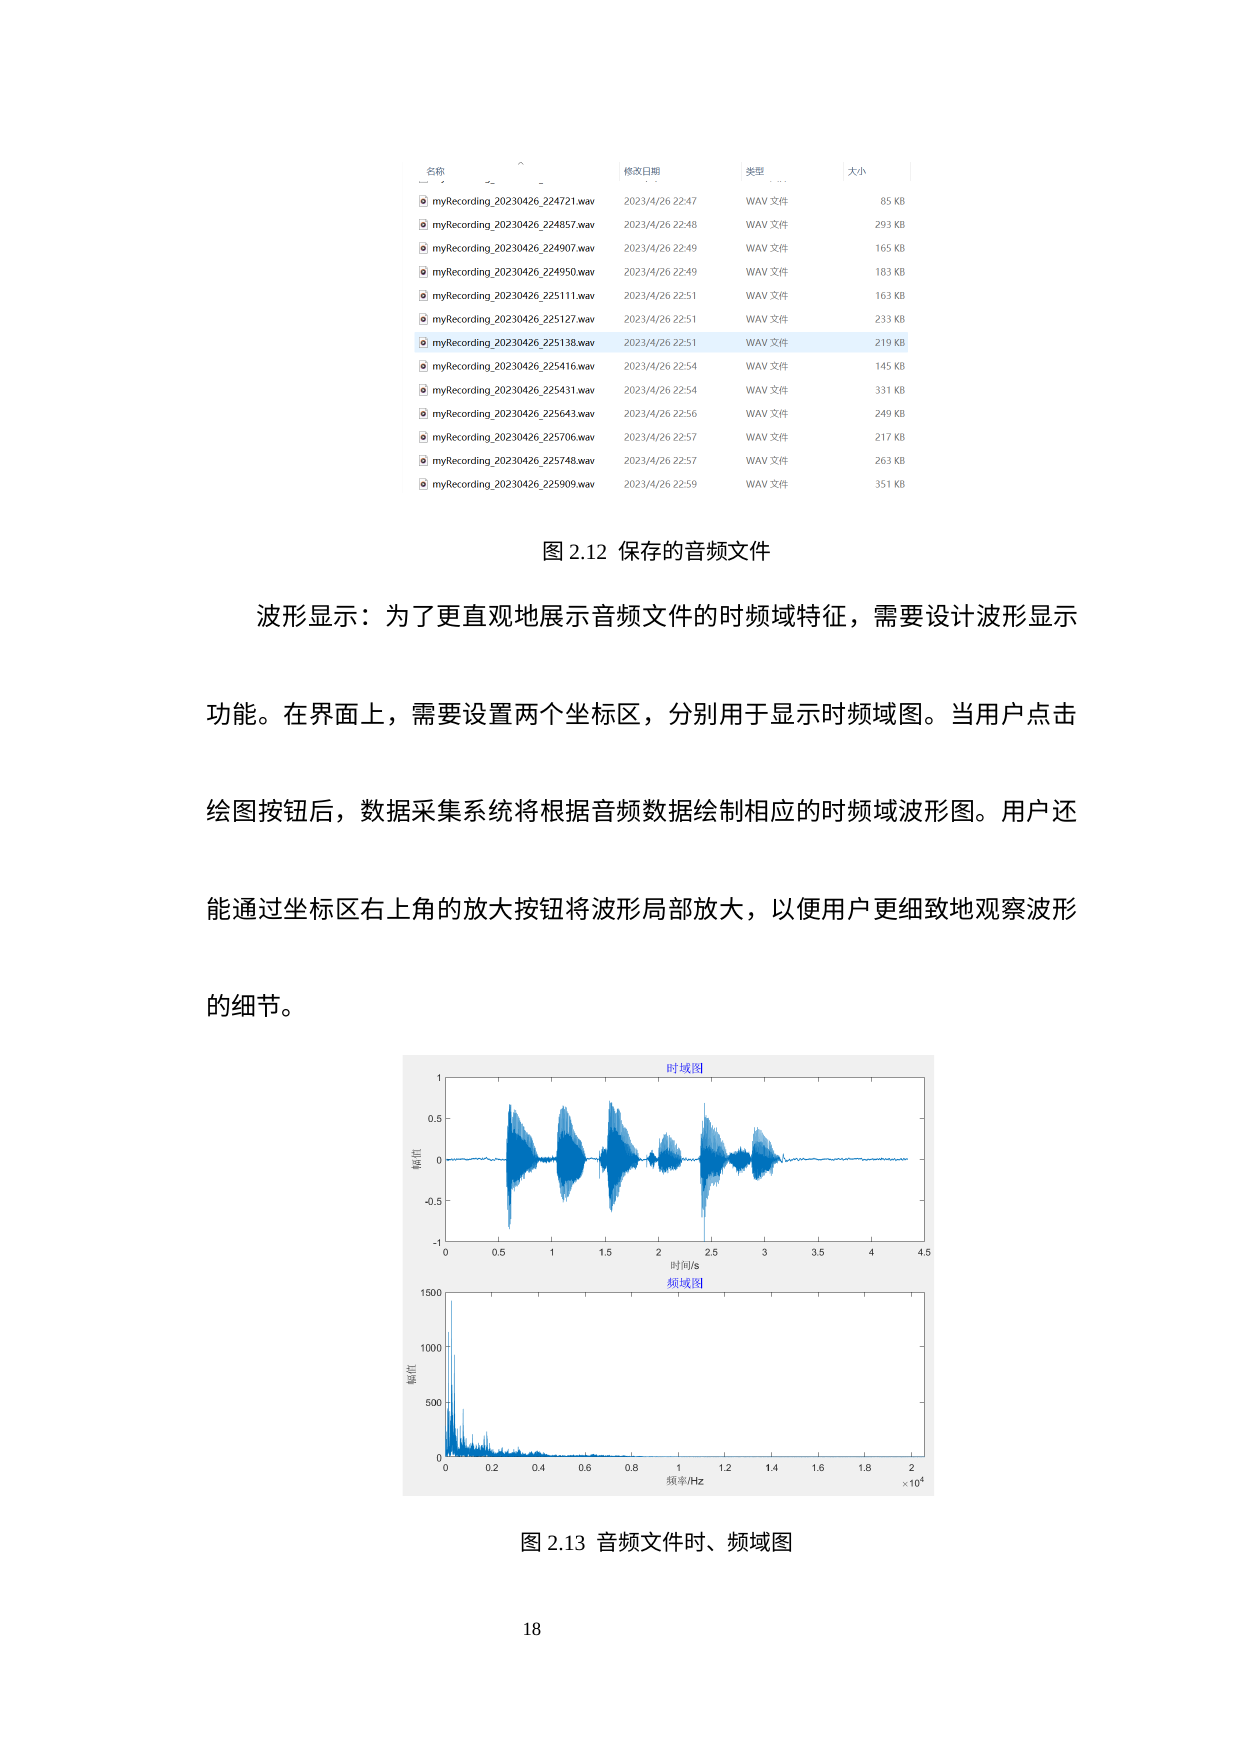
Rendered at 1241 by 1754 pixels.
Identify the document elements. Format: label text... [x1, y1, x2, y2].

text 波形显示：为了更直观地展示音频文件的时频域特征，需要设计波形显示功能。在界面上，需要设置两个坐标区，分别用于显示时频域图。当用户点击绘图按钮后，数据采集系统将根据音频数据绘制相应的时频域波形图。用户还能通过坐标区右上角的放大按钮将波形局部放大，以便用户更细致地观察波形的细节。 [207, 582, 1080, 1037]
picture [402, 162, 935, 497]
text 图 2.12 保存的音频文件 [177, 534, 1093, 566]
picture [402, 1055, 935, 1496]
text 图 2.13 音频文件时、频域图 [177, 1525, 1093, 1557]
